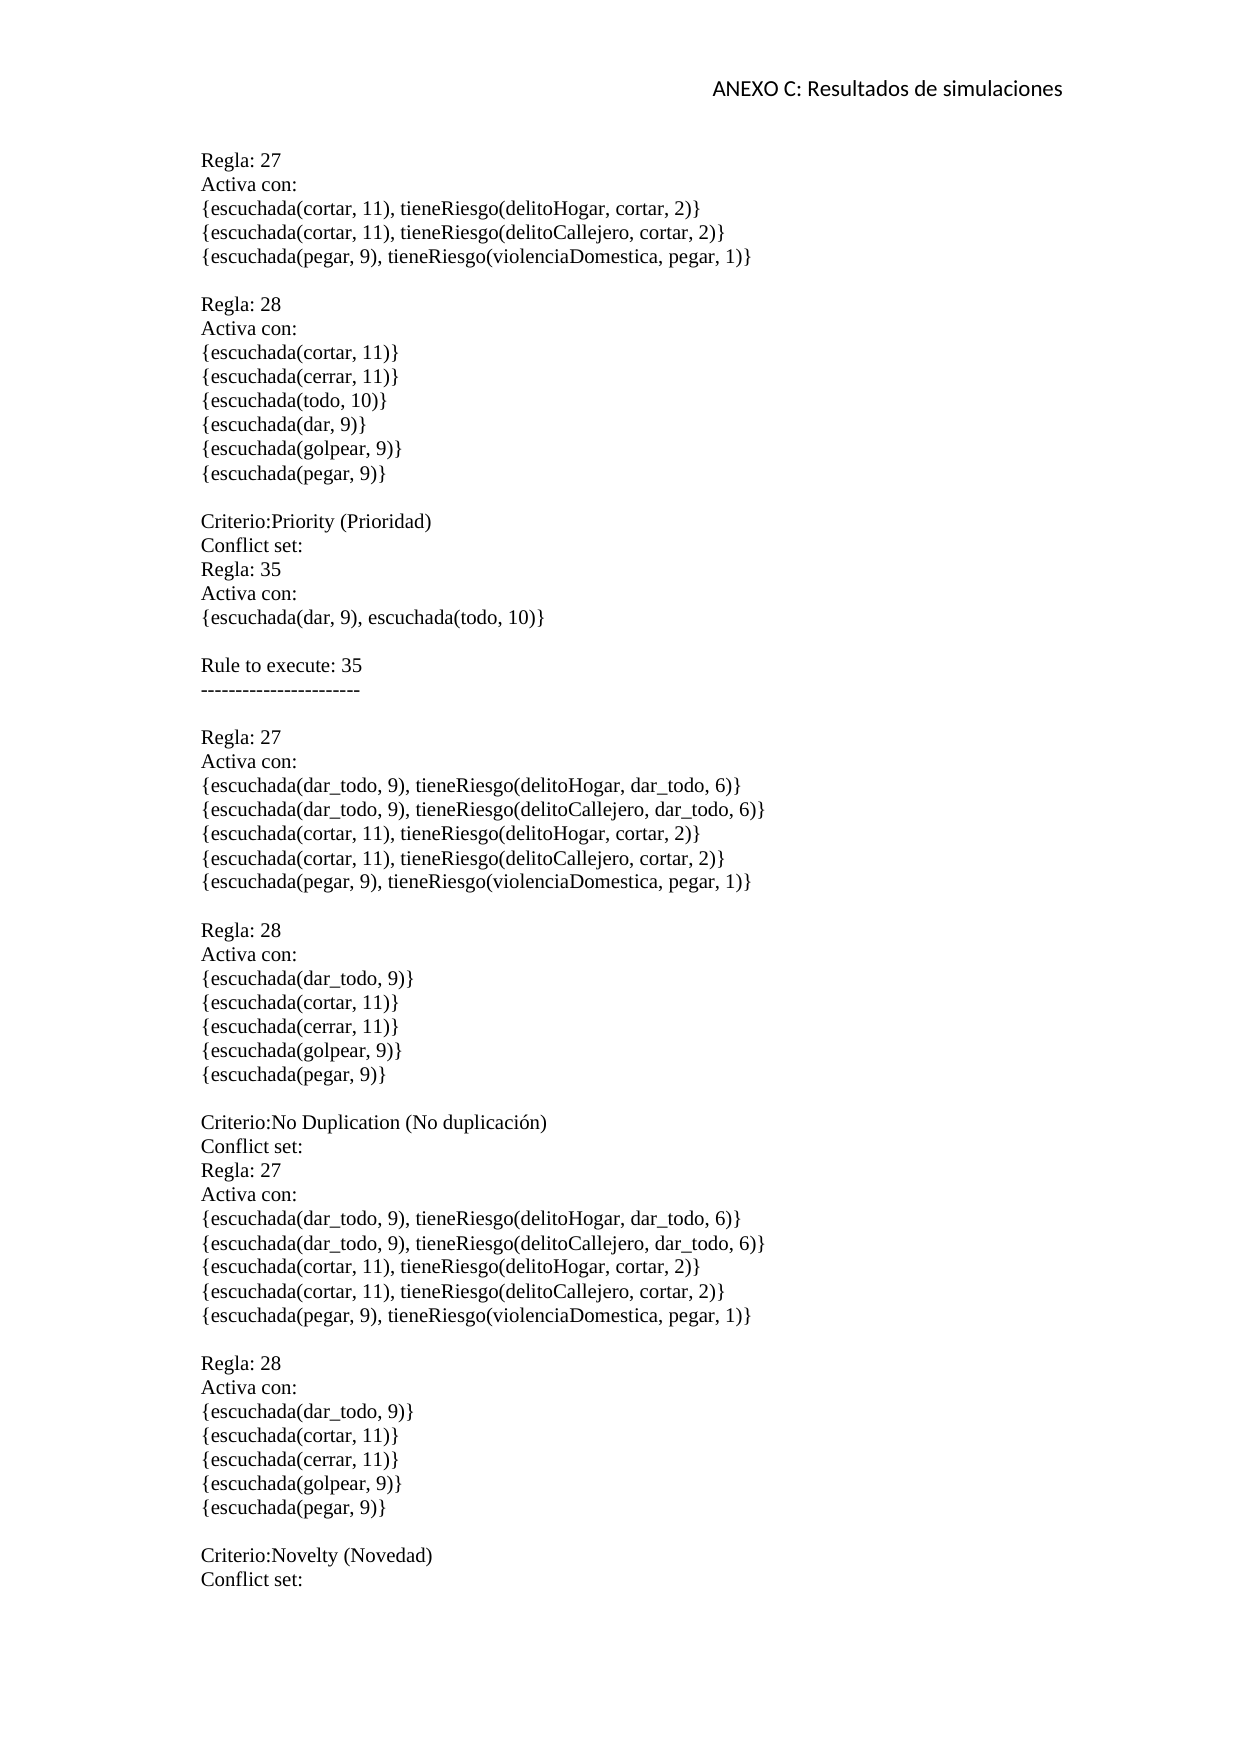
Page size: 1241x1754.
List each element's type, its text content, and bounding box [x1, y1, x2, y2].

text Regla: 35 [177, 557, 1063, 581]
text Regla: 27 [177, 148, 1063, 172]
text {escuchada(cerrar, 11)} [177, 1447, 1063, 1471]
text {escuchada(cortar, 11), tieneRiesgo(delitoHogar, cortar, 2)} [177, 1254, 1063, 1278]
text Regla: 28 [177, 1351, 1063, 1375]
text {escuchada(pegar, 9), tieneRiesgo(violenciaDomestica, pegar, 1)} [177, 869, 1063, 893]
text Activa con: [177, 172, 1063, 196]
text Regla: 27 [177, 1158, 1063, 1182]
text {escuchada(cortar, 11), tieneRiesgo(delitoCallejero, cortar, 2)} [177, 1278, 1063, 1303]
text {escuchada(dar, 9), escuchada(todo, 10)} [177, 605, 1063, 629]
text Activa con: [177, 1182, 1063, 1206]
text {escuchada(cerrar, 11)} [177, 1014, 1063, 1038]
text Activa con: [177, 749, 1063, 773]
text {escuchada(pegar, 9)} [177, 1062, 1063, 1086]
text {escuchada(cortar, 11), tieneRiesgo(delitoHogar, cortar, 2)} [177, 821, 1063, 845]
text Activa con: [177, 316, 1063, 340]
text {escuchada(dar_todo, 9), tieneRiesgo(delitoCallejero, dar_todo, 6)} [177, 1230, 1063, 1254]
text {escuchada(dar, 9)} [177, 412, 1063, 436]
text ----------------------- [177, 677, 1063, 701]
text Activa con: [177, 1375, 1063, 1399]
text {escuchada(golpear, 9)} [177, 1471, 1063, 1495]
text Criterio:No Duplication (No duplicación) [177, 1110, 1063, 1134]
text {escuchada(cortar, 11)} [177, 1423, 1063, 1447]
text {escuchada(pegar, 9), tieneRiesgo(violenciaDomestica, pegar, 1)} [177, 1303, 1063, 1327]
text {escuchada(dar_todo, 9), tieneRiesgo(delitoHogar, dar_todo, 6)} [177, 1206, 1063, 1230]
text Regla: 28 [177, 918, 1063, 942]
text {escuchada(pegar, 9), tieneRiesgo(violenciaDomestica, pegar, 1)} [177, 244, 1063, 268]
text {escuchada(pegar, 9)} [177, 1495, 1063, 1519]
text {escuchada(dar_todo, 9)} [177, 1399, 1063, 1423]
text {escuchada(pegar, 9)} [177, 460, 1063, 484]
text {escuchada(todo, 10)} [177, 388, 1063, 412]
text Criterio:Priority (Prioridad) [177, 508, 1063, 533]
text {escuchada(golpear, 9)} [177, 1038, 1063, 1062]
text Conflict set: [177, 1567, 1063, 1591]
text Regla: 27 [177, 725, 1063, 749]
text {escuchada(cortar, 11), tieneRiesgo(delitoCallejero, cortar, 2)} [177, 220, 1063, 244]
text {escuchada(dar_todo, 9), tieneRiesgo(delitoHogar, dar_todo, 6)} [177, 773, 1063, 797]
text {escuchada(dar_todo, 9), tieneRiesgo(delitoCallejero, dar_todo, 6)} [177, 797, 1063, 821]
text Activa con: [177, 942, 1063, 966]
text Conflict set: [177, 533, 1063, 557]
text {escuchada(cortar, 11), tieneRiesgo(delitoHogar, cortar, 2)} [177, 196, 1063, 220]
text {escuchada(cortar, 11)} [177, 340, 1063, 364]
text {escuchada(cerrar, 11)} [177, 364, 1063, 388]
text {escuchada(cortar, 11)} [177, 990, 1063, 1014]
text {escuchada(dar_todo, 9)} [177, 966, 1063, 990]
text Rule to execute: 35 [177, 653, 1063, 677]
text Regla: 28 [177, 292, 1063, 316]
text {escuchada(golpear, 9)} [177, 436, 1063, 460]
text Conflict set: [177, 1134, 1063, 1158]
text {escuchada(cortar, 11), tieneRiesgo(delitoCallejero, cortar, 2)} [177, 845, 1063, 869]
text Criterio:Novelty (Novedad) [177, 1543, 1063, 1567]
text Activa con: [177, 581, 1063, 605]
